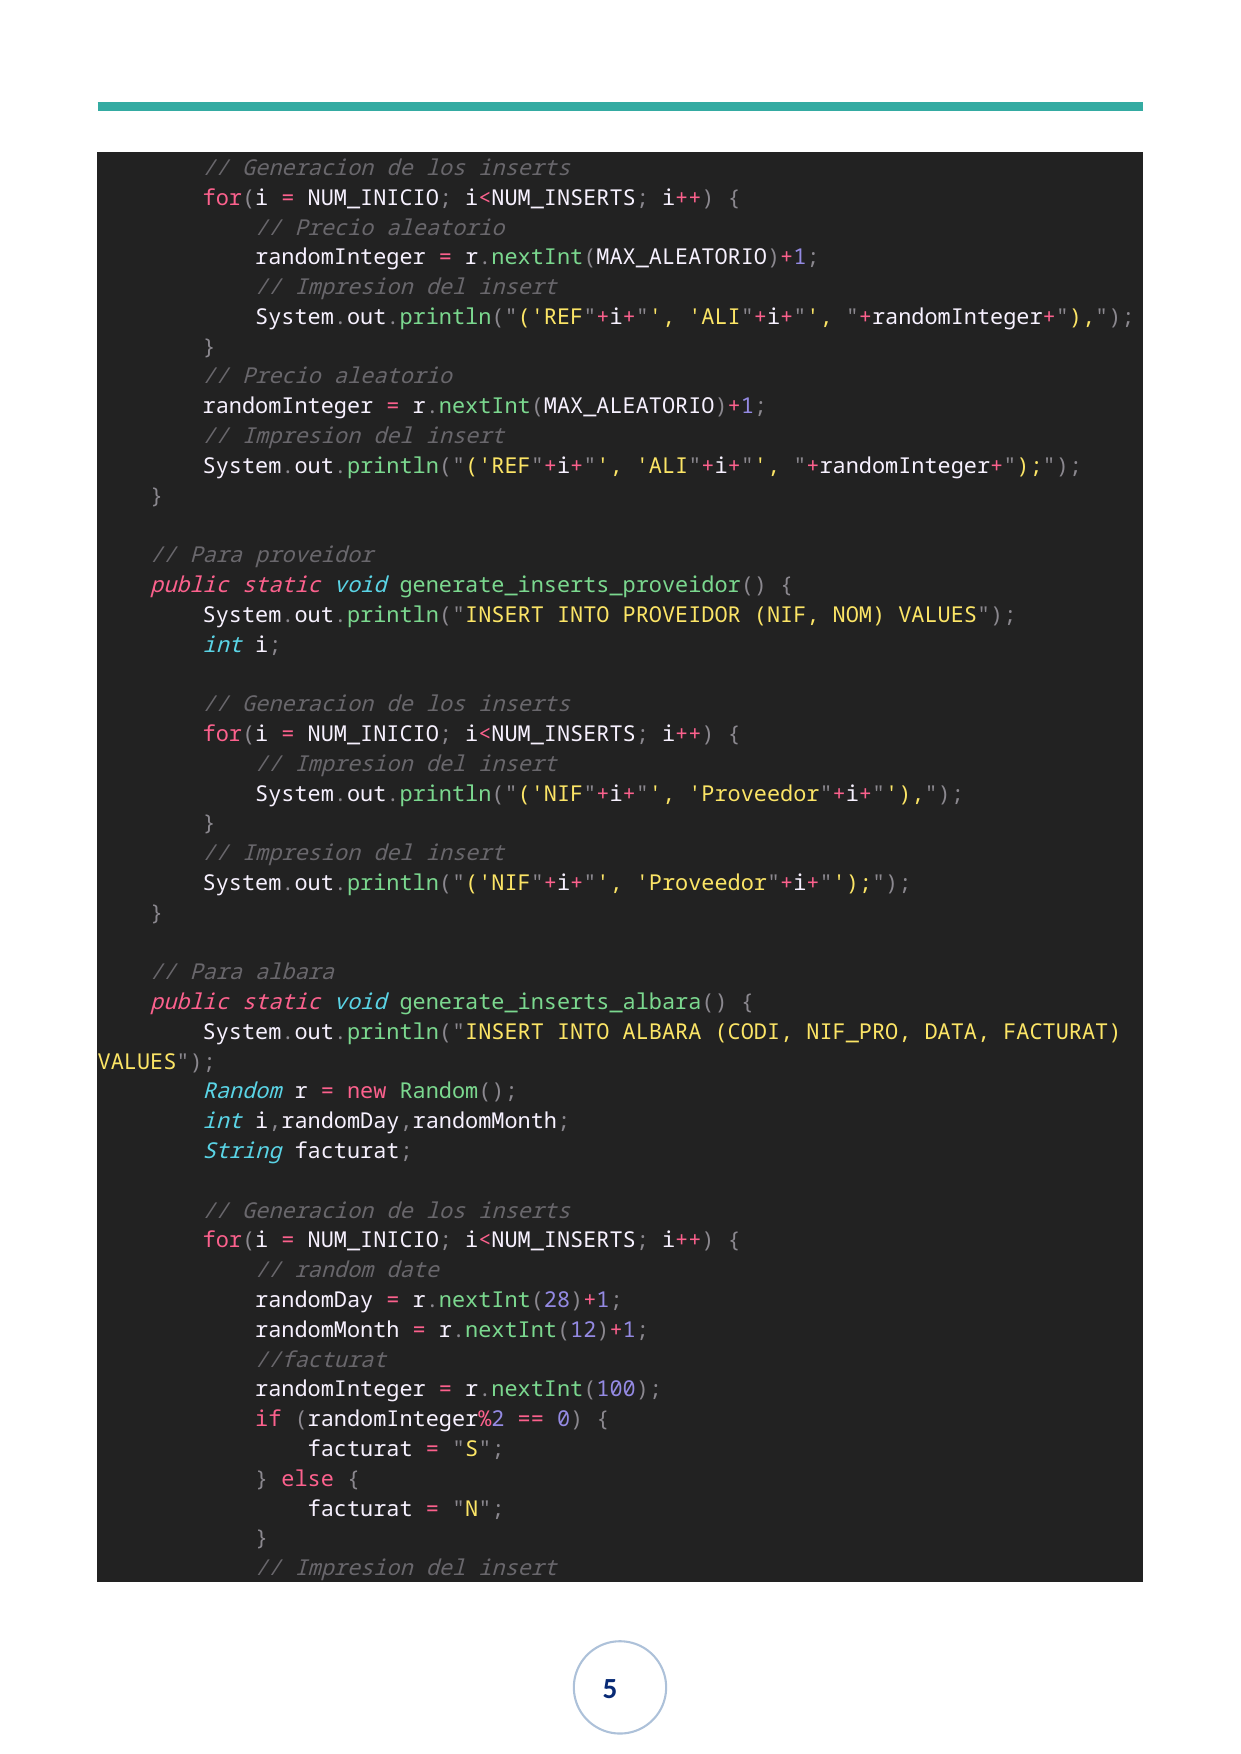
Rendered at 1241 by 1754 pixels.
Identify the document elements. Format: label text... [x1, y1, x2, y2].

text // Generacion de los inserts [97, 688, 1143, 718]
text // Impresion del insert [97, 748, 1143, 777]
text // Impresion del insert [97, 1552, 1143, 1582]
text facturat = "S"; [97, 1433, 1143, 1463]
text randomDay = r.nextInt(28)+1; [97, 1284, 1143, 1314]
text System.out.println("('REF"+i+"', 'ALI"+i+"', "+randomInteger+"),"); [97, 301, 1143, 331]
text } [97, 479, 1143, 509]
text String facturat; [97, 1135, 1143, 1165]
text } [97, 897, 1143, 926]
text public static void generate_inserts_albara() { [97, 986, 1143, 1016]
text randomInteger = r.nextInt(MAX_ALEATORIO)+1; [97, 241, 1143, 271]
text //facturat [97, 1343, 1143, 1373]
text // Para albara [97, 956, 1143, 986]
text if (randomInteger%2 == 0) { [97, 1403, 1143, 1433]
text // Impresion del insert [97, 271, 1143, 301]
text System.out.println("INSERT INTO ALBARA (CODI, NIF_PRO, DATA, FACTURAT) VALUES"); [97, 1016, 1143, 1075]
text // Impresion del insert [97, 420, 1143, 450]
text System.out.println("('REF"+i+"', 'ALI"+i+"', "+randomInteger+");"); [97, 450, 1143, 479]
text // Para proveidor [97, 539, 1143, 569]
text for(i = NUM_INICIO; i<NUM_INSERTS; i++) { [97, 1224, 1143, 1254]
text System.out.println("('NIF"+i+"', 'Proveedor"+i+"');"); [97, 867, 1143, 897]
text // random date [97, 1254, 1143, 1284]
text facturat = "N"; [97, 1492, 1143, 1522]
text int i,randomDay,randomMonth; [97, 1105, 1143, 1135]
text Random r = new Random(); [97, 1075, 1143, 1105]
text } [97, 331, 1143, 360]
text for(i = NUM_INICIO; i<NUM_INSERTS; i++) { [97, 718, 1143, 748]
text } [97, 1522, 1143, 1552]
text System.out.println("INSERT INTO PROVEIDOR (NIF, NOM) VALUES"); [97, 599, 1143, 628]
text // Generacion de los inserts [97, 1194, 1143, 1224]
text // Precio aleatorio [97, 360, 1143, 390]
text System.out.println("('NIF"+i+"', 'Proveedor"+i+"'),"); [97, 777, 1143, 807]
text randomInteger = r.nextInt(100); [97, 1373, 1143, 1403]
text public static void generate_inserts_proveidor() { [97, 569, 1143, 599]
text randomInteger = r.nextInt(MAX_ALEATORIO)+1; [97, 390, 1143, 420]
text // Impresion del insert [97, 837, 1143, 867]
text } else { [97, 1463, 1143, 1492]
text for(i = NUM_INICIO; i<NUM_INSERTS; i++) { [97, 182, 1143, 211]
text } [97, 807, 1143, 837]
text // Precio aleatorio [97, 211, 1143, 241]
text int i; [97, 628, 1143, 658]
text // Generacion de los inserts [97, 152, 1143, 182]
text randomMonth = r.nextInt(12)+1; [97, 1314, 1143, 1343]
